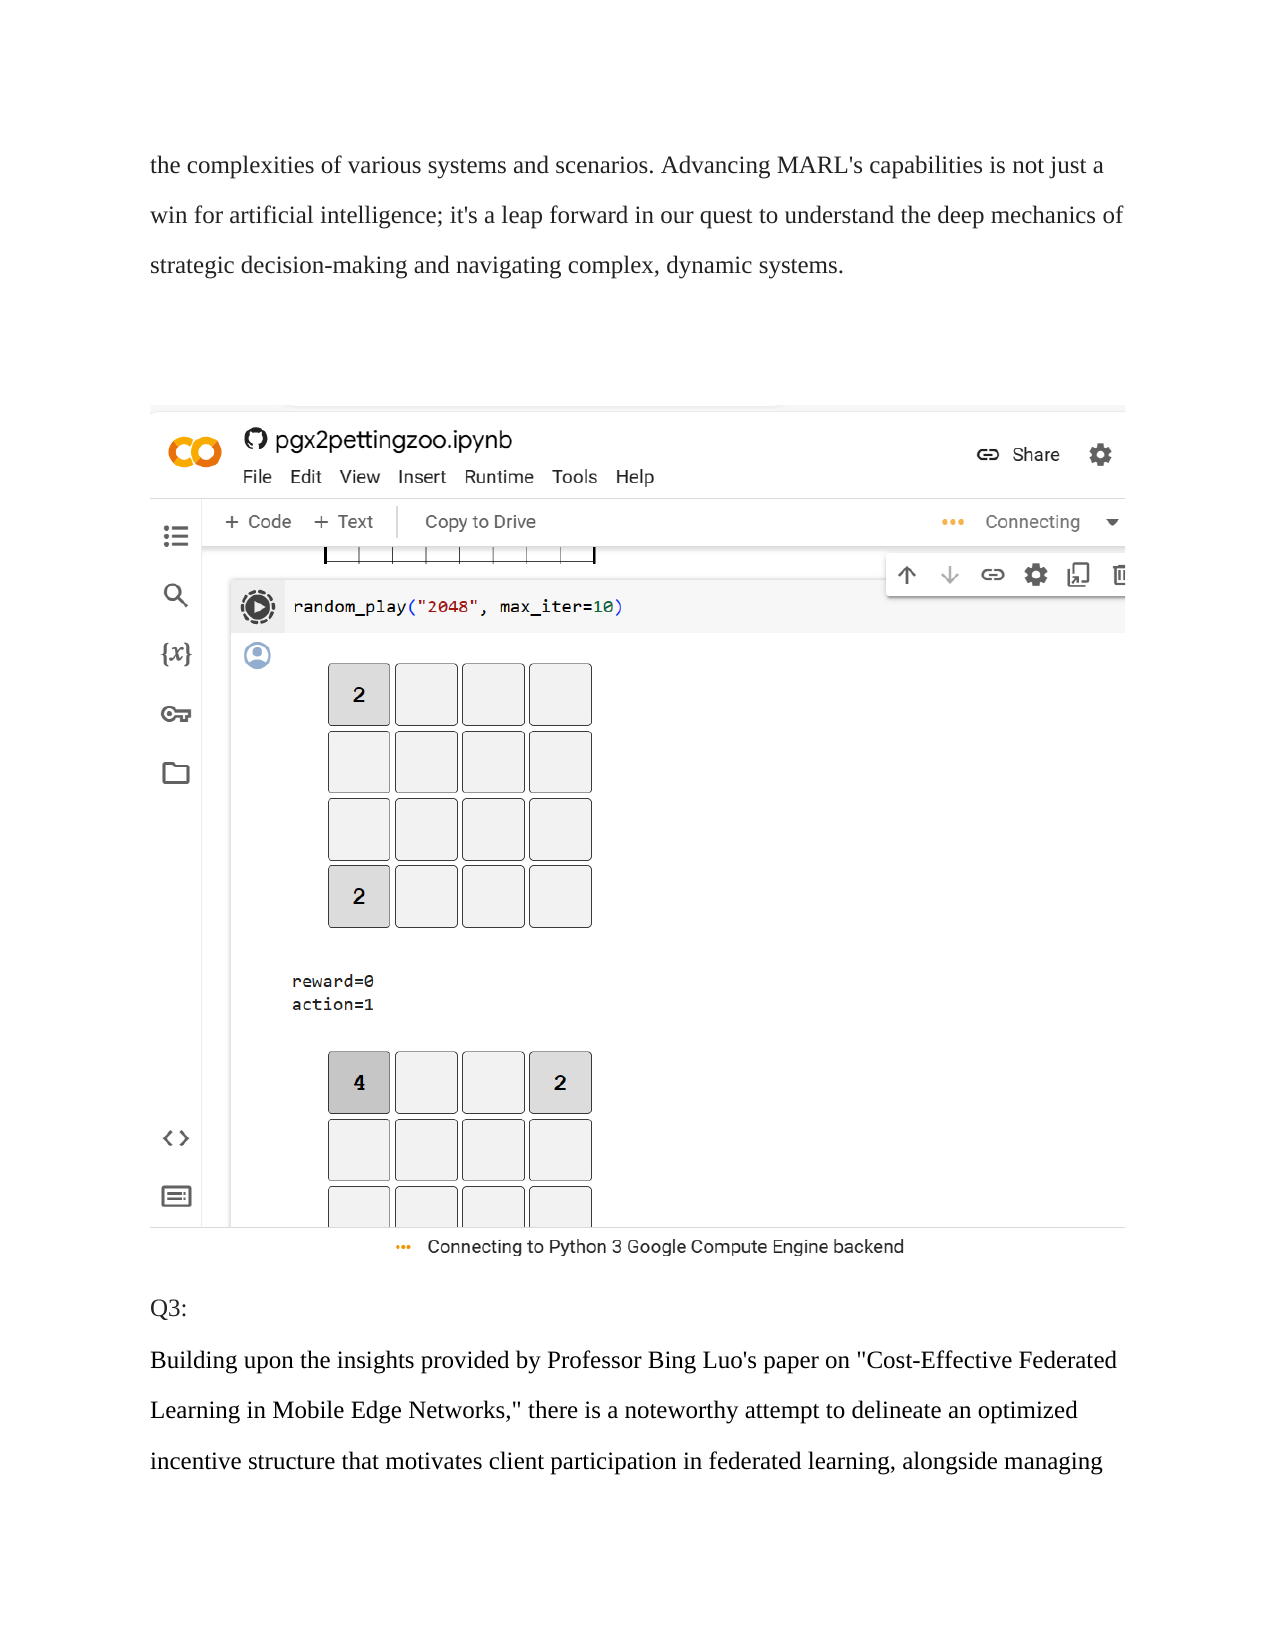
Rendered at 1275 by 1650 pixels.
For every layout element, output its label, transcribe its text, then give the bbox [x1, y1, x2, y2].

text Q3: [150, 1293, 1125, 1322]
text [150, 150, 1125, 279]
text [150, 1345, 1125, 1474]
picture [150, 405, 1125, 1258]
